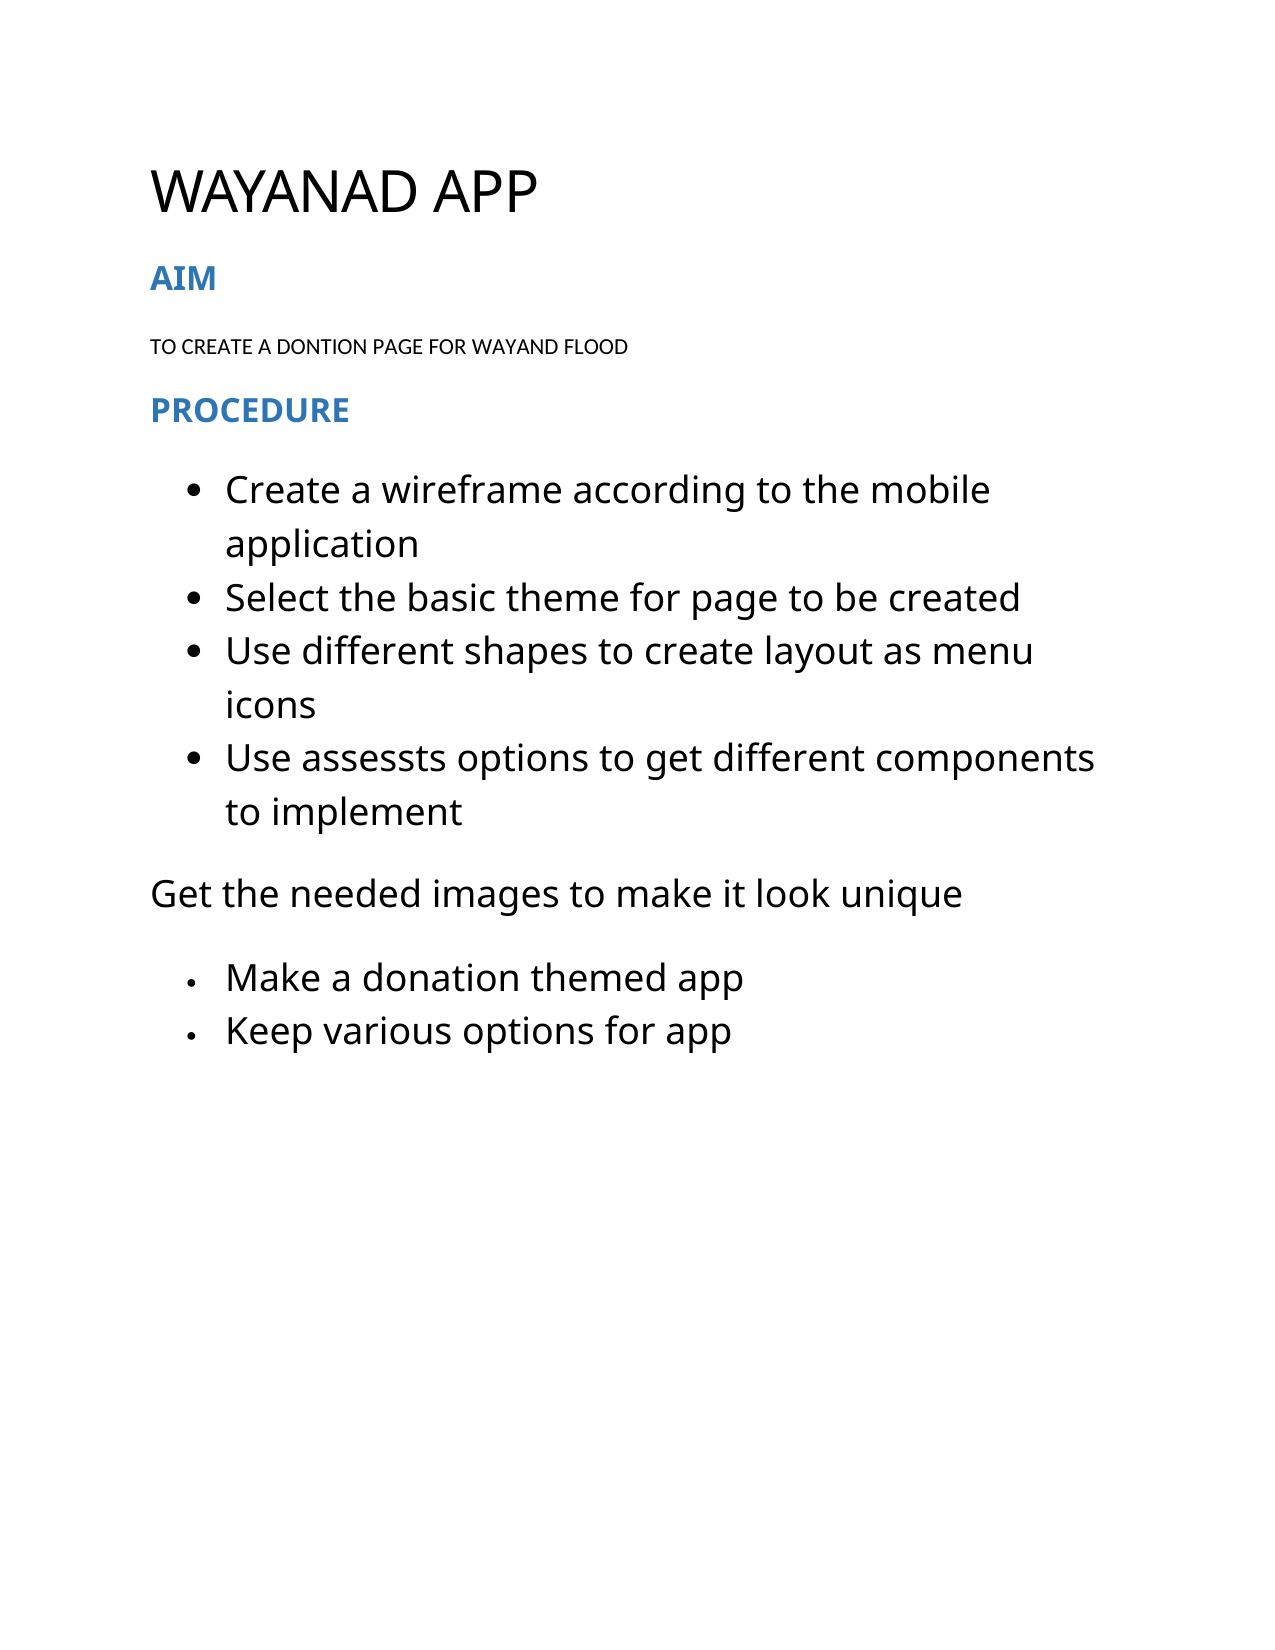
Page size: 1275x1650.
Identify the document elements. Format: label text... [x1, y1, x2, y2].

text Get the needed images to make it look unique [150, 868, 1125, 919]
list Select the basic theme for page to be created [187, 571, 1125, 622]
list Create a wireframe according to the mobile application [187, 464, 1125, 568]
text TO CREATE A DONTION PAGE FOR WAYAND FLOOD [150, 332, 1125, 360]
list Keep various options for app [187, 1004, 1125, 1056]
title WAYANAD APP [150, 150, 1125, 229]
subtitle AIM [150, 254, 1125, 300]
list Use different shapes to create layout as menu icons [187, 624, 1125, 729]
list Make a donation themed app [187, 951, 1125, 1002]
subtitle PROCEDURE [150, 386, 1125, 432]
list Use assessts options to get different components to implement [187, 731, 1125, 836]
